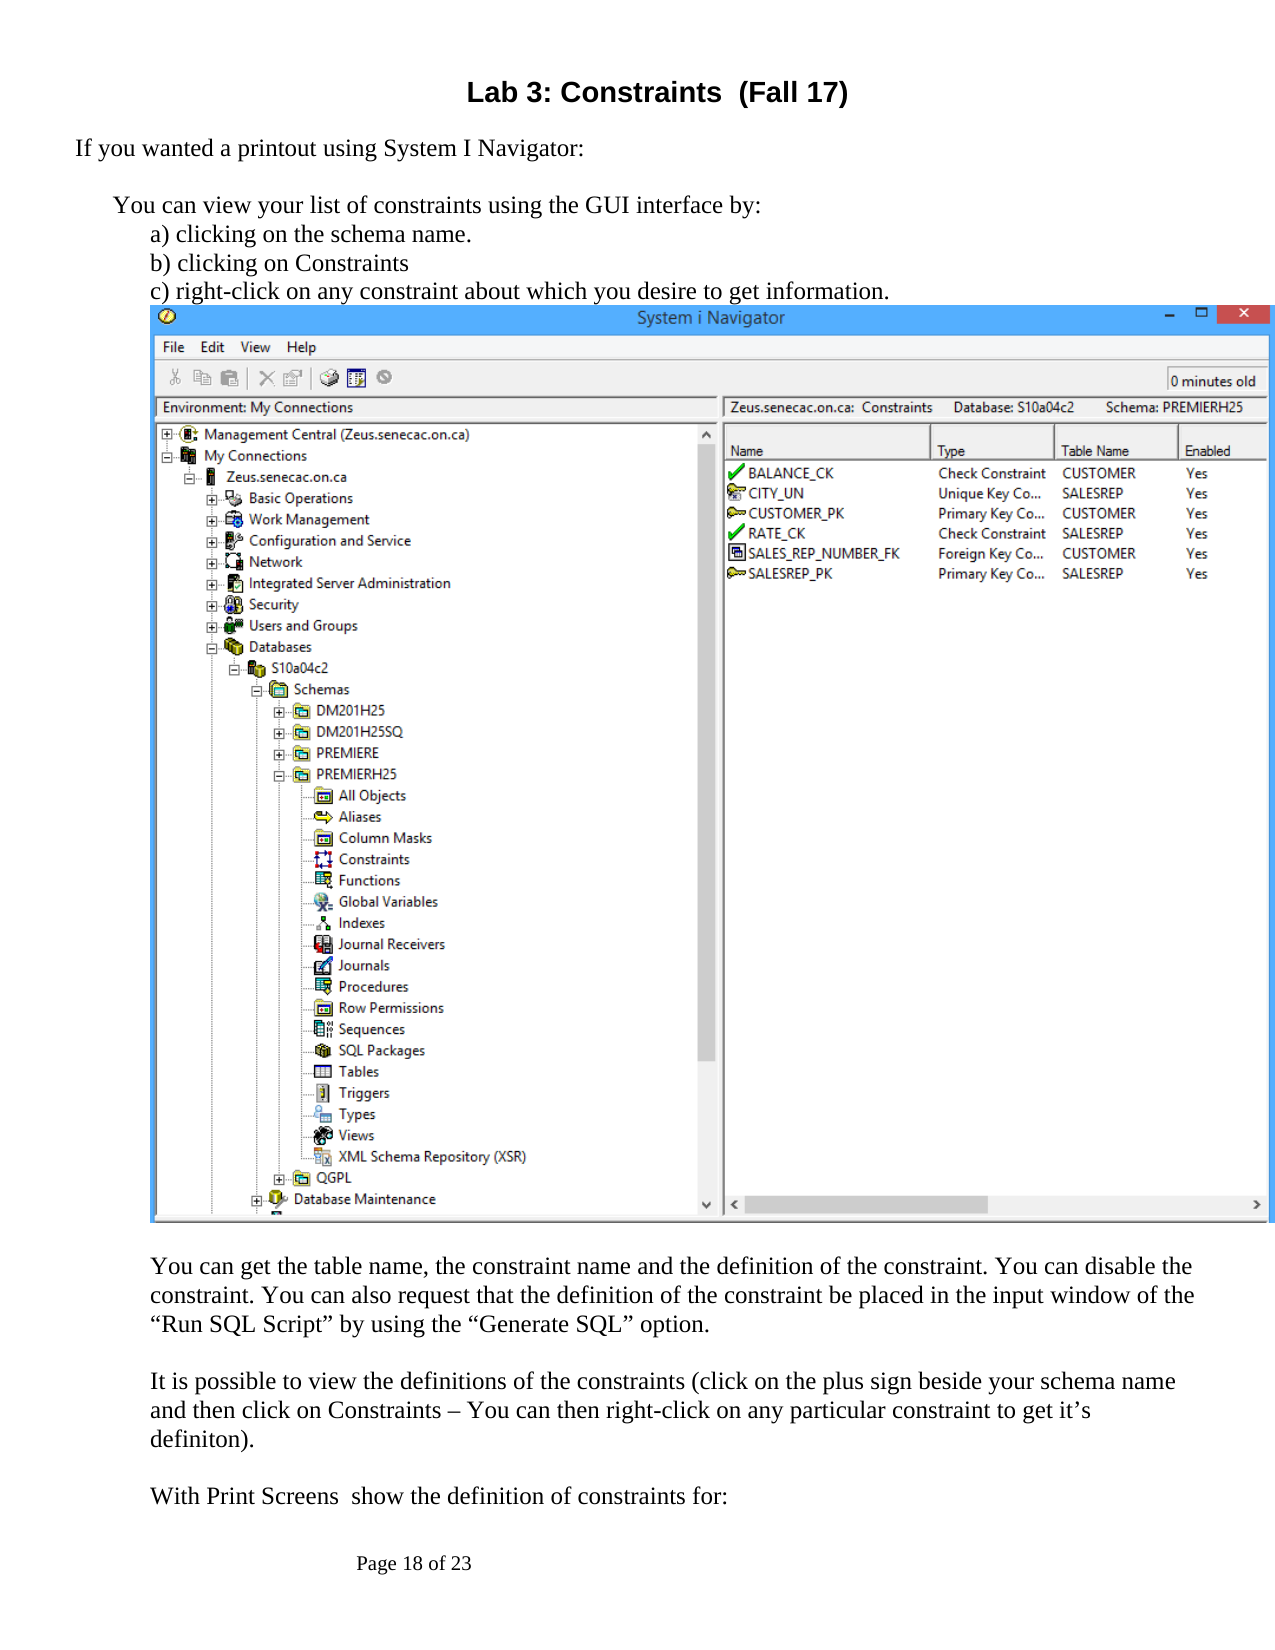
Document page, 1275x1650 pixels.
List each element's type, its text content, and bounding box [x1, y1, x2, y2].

text It is possible to view the definitions of the constraints (click on the plus sign beside your schema name and then click on Constraints – You can then right-click on any particular constraint to get it’s definiton). [150, 1366, 1200, 1453]
text With Print Screens show the definition of constraints for: [112, 1481, 1200, 1510]
text If you wanted a printout using System I Navigator: [75, 133, 1200, 161]
text You can get the table name, the constraint name and the definition of the constraint. You can disable the constraint. You can also request that the definition of the constraint be placed in the input window of the “Run SQL Script” by using the “Generate SQL” option. [150, 1251, 1200, 1338]
picture [150, 305, 1275, 1223]
text You can view your list of constraints using the GUI interface by: [112, 190, 1200, 219]
text b) clicking on Constraints [112, 248, 1200, 276]
text a) clicking on the schema name. [150, 219, 1200, 248]
text c) right-click on any constraint about which you desire to get information. [112, 276, 1200, 305]
